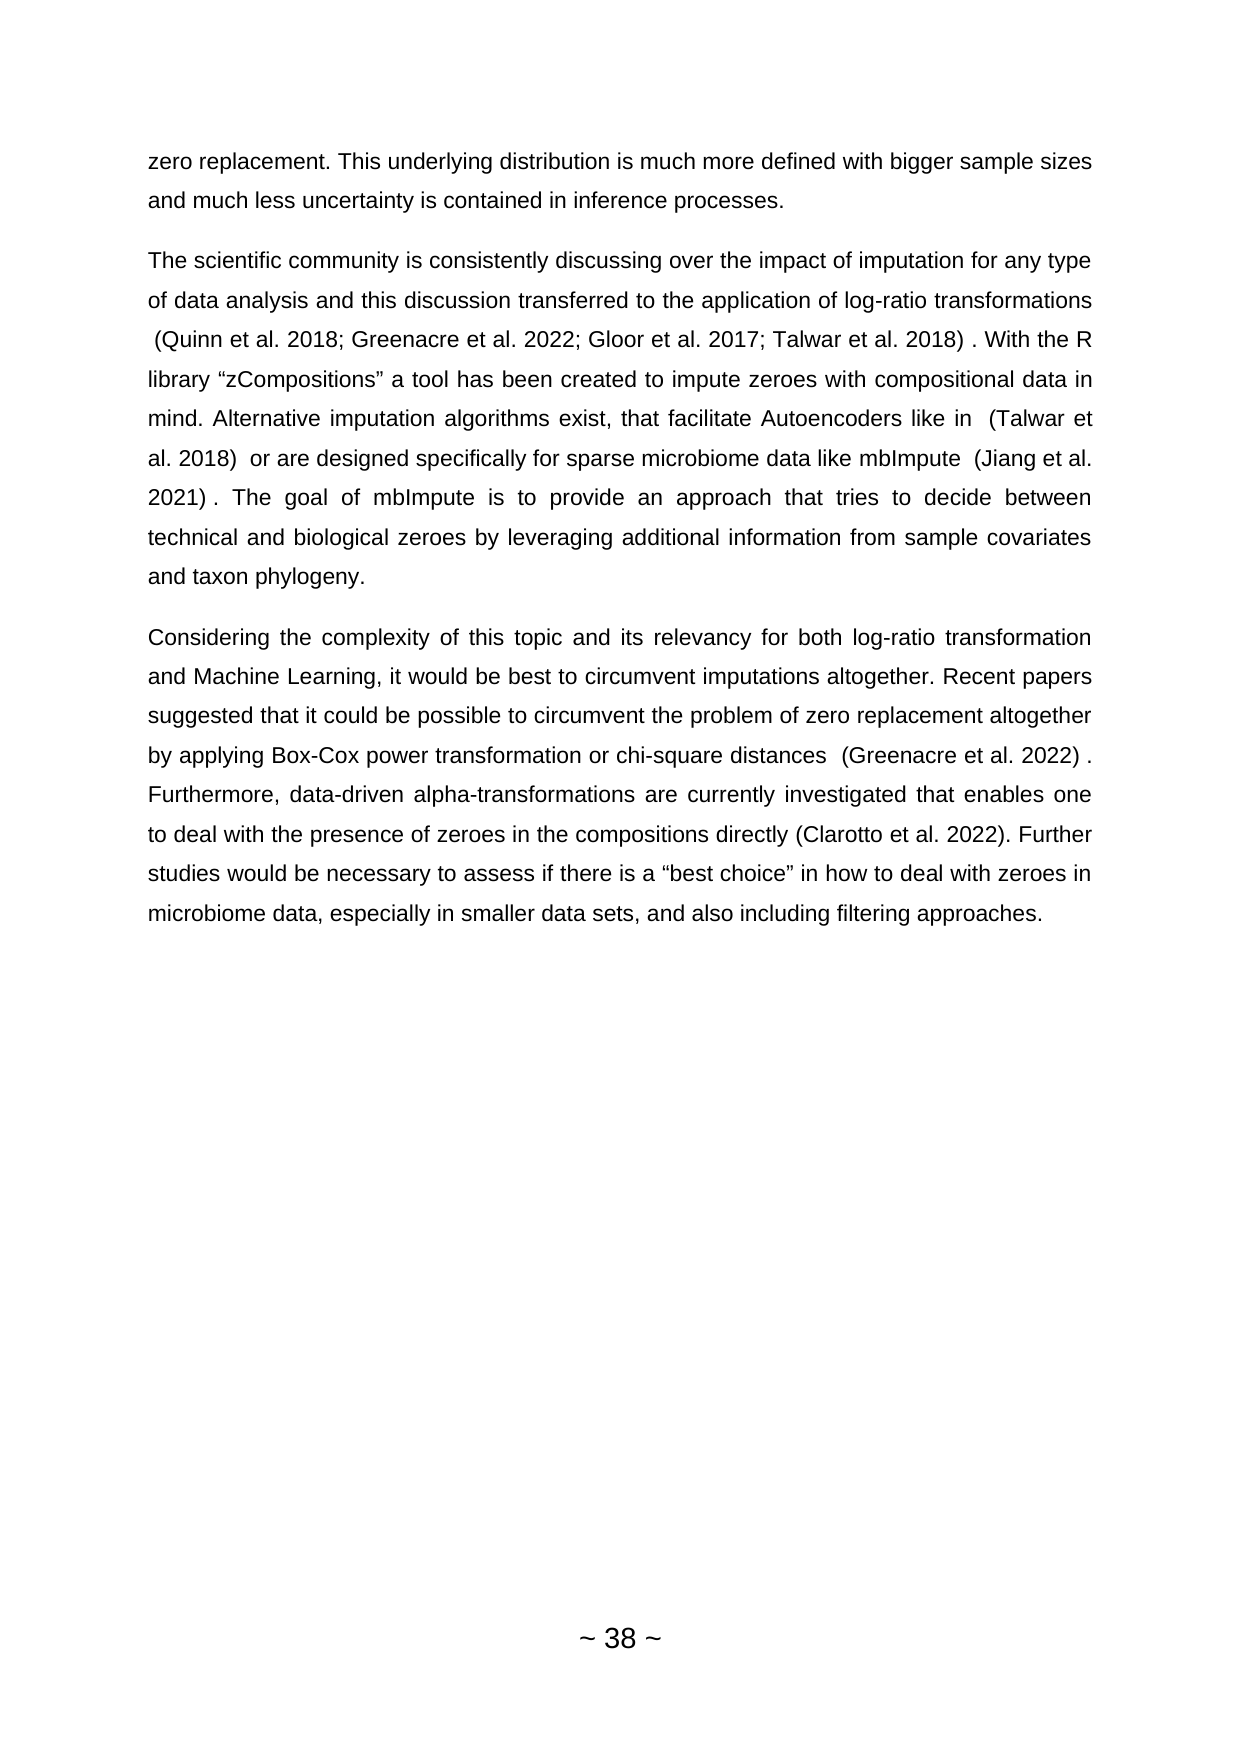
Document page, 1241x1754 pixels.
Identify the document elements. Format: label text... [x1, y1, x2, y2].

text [148, 148, 1093, 213]
text The scientific community is consistently discussing over the impact of imputation for any type of data analysis and this discussion transferred to the application of log-ratio transformations . With the R library “zCompositions” a tool has been created to impute zeroes with compositional data in mind. Alternative imputation algorithms exist, that facilitate Autoencoders like in or are designed specifically for sparse microbiome data like mbImpute . The goal of mbImpute is to provide an approach that tries to decide between technical and biological zeroes by leveraging additional information from sample covariates and taxon phylogeny. [148, 247, 1093, 589]
text Considering the complexity of this topic and its relevancy for both log-ratio transformation and Machine Learning, it would be best to circumvent imputations altogether. Recent papers suggested that it could be possible to circumvent the problem of zero replacement altogether by applying Box-Cox power transformation or chi-square distances . Furthermore, data-driven alpha-transformations are currently investigated that enables one to deal with the presence of zeroes in the compositions directly (Clarotto et al. 2022). Further studies would be necessary to assess if there is a “best choice” in how to deal with zeroes in microbiome data, especially in smaller data sets, and also including filtering approaches. [148, 623, 1093, 926]
